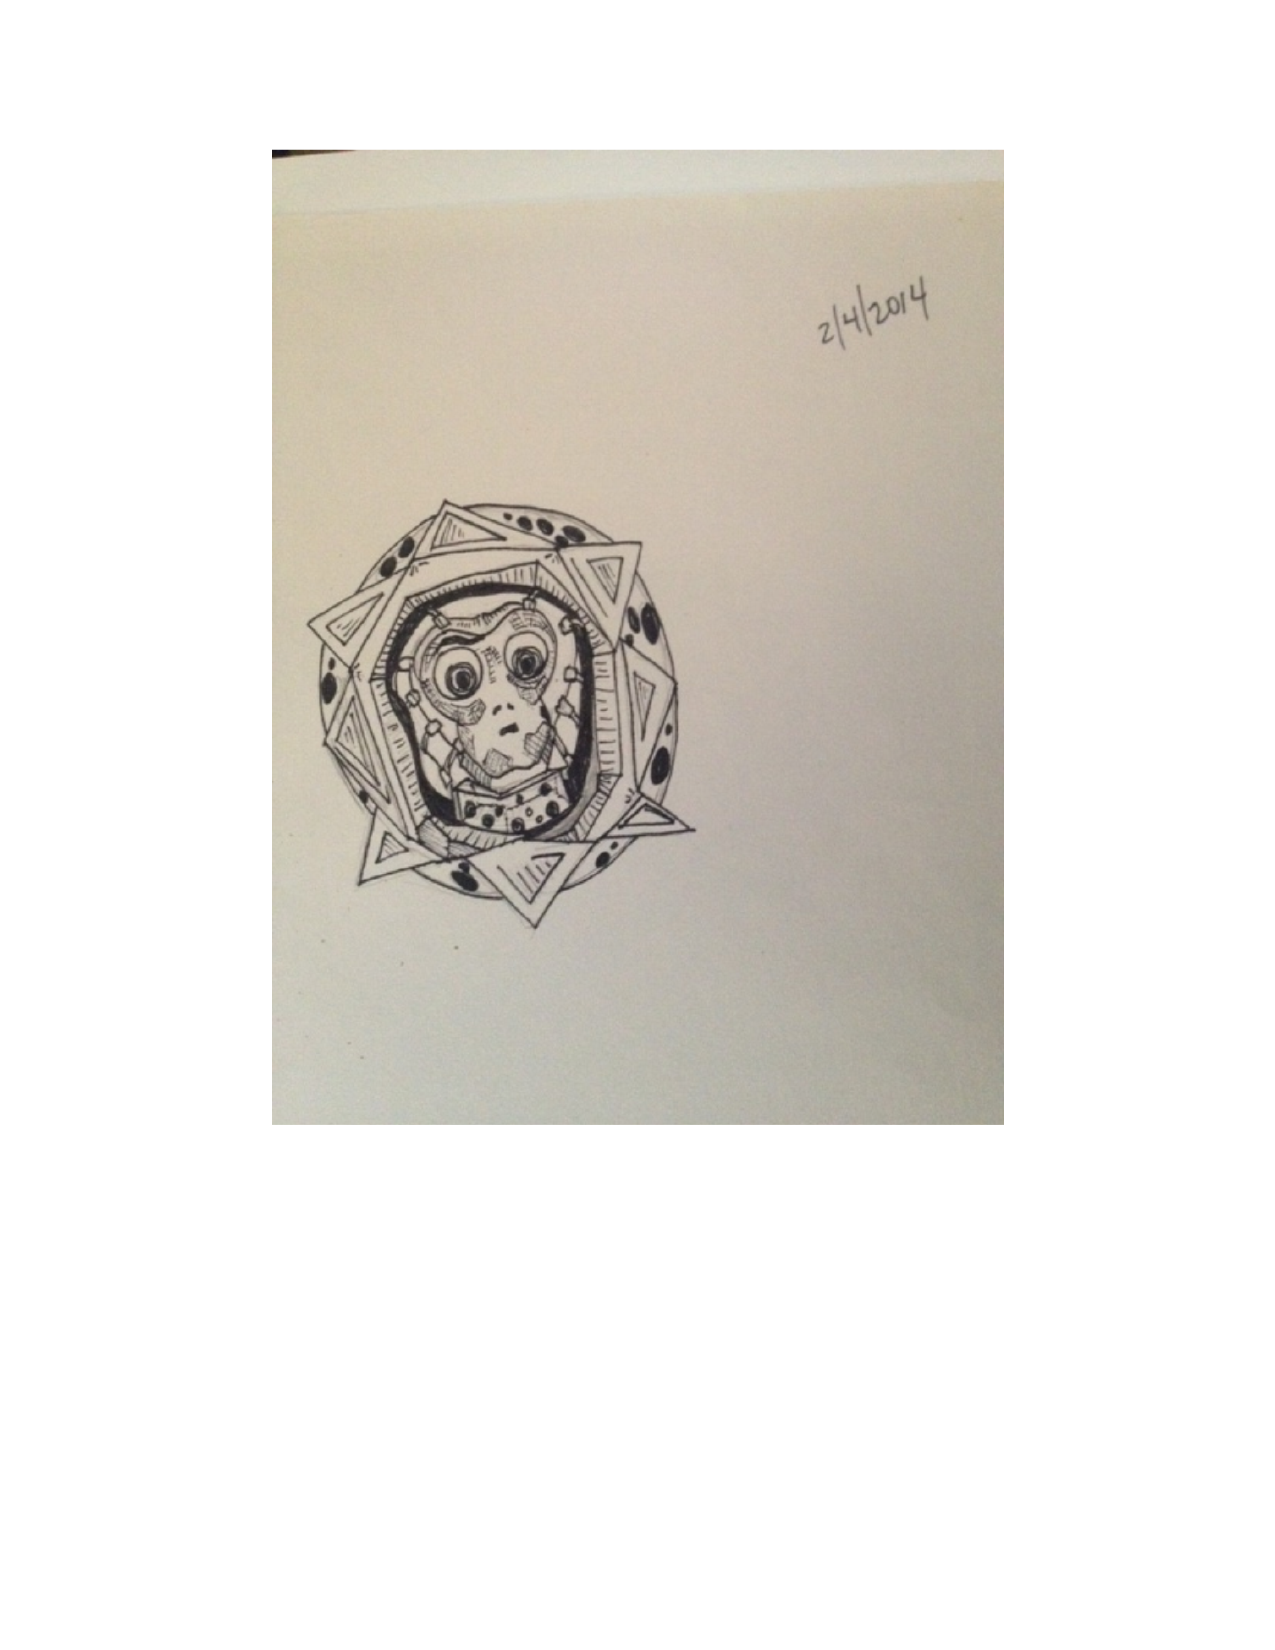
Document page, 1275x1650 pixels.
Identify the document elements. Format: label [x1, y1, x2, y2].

picture [272, 151, 1004, 1124]
